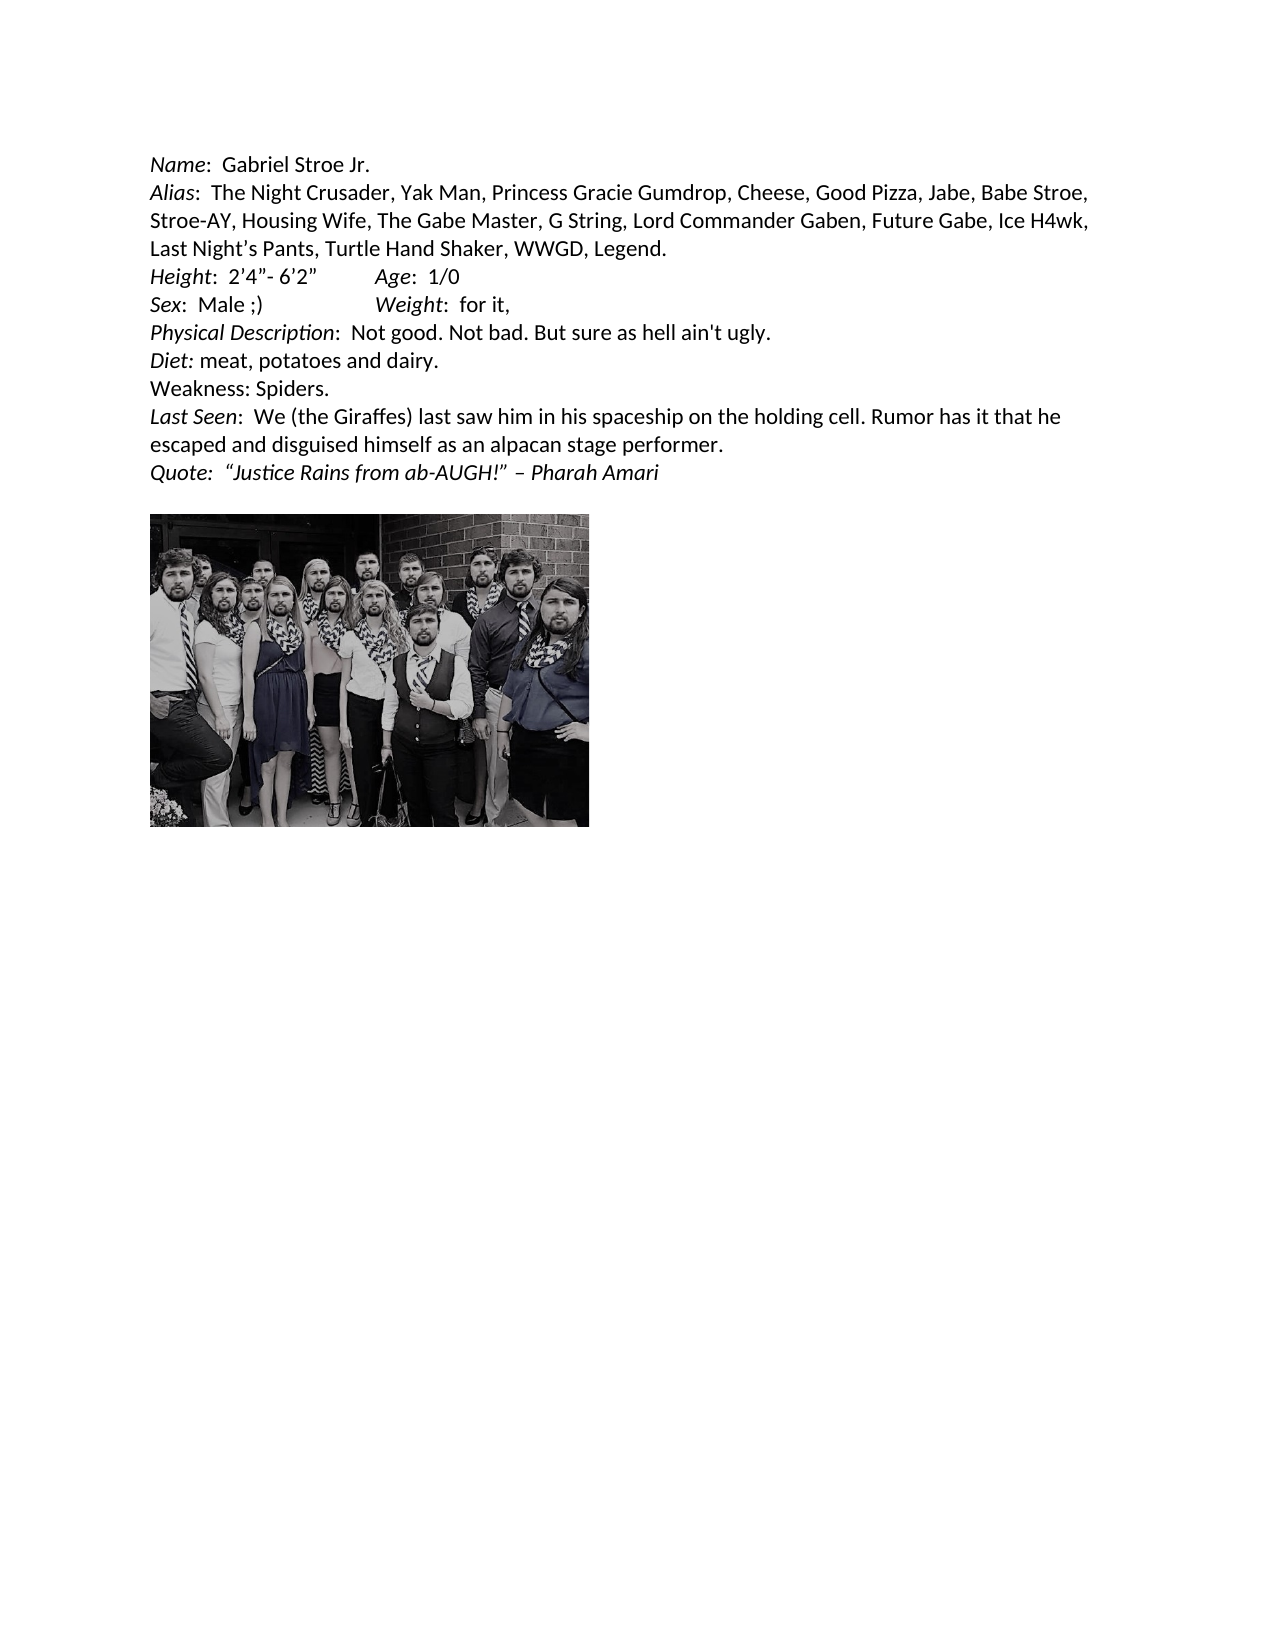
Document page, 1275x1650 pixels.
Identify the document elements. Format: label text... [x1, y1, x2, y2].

text Diet: meat, potatoes and dairy. [150, 346, 1125, 374]
text Last Seen: We (the Giraffes) last saw him in his spaceship on the holding cell. Rumor has it that he escaped and disguised himself as an alpacan stage performer. [150, 402, 1125, 458]
text Sex: Male ;) Weight: for it, [150, 290, 1125, 318]
text Height: 2’4”- 6’2” Age: 1/0 [150, 262, 1125, 290]
text Weakness: Spiders. [150, 374, 1125, 402]
picture [150, 514, 590, 827]
text Name: Gabriel Stroe Jr. [150, 150, 1125, 178]
text Physical Description: Not good. Not bad. But sure as hell ain't ugly. [150, 318, 1125, 346]
text Quote: “Justice Rains from ab-AUGH!” – Pharah Amari [150, 458, 1125, 486]
text Alias: The Night Crusader, Yak Man, Princess Gracie Gumdrop, Cheese, Good Pizza, Jabe, Babe Stroe, Stroe-AY, Housing Wife, The Gabe Master, G String, Lord Commander Gaben, Future Gabe, Ice H4wk, Last Night’s Pants, Turtle Hand Shaker, WWGD, Legend. [150, 178, 1125, 262]
